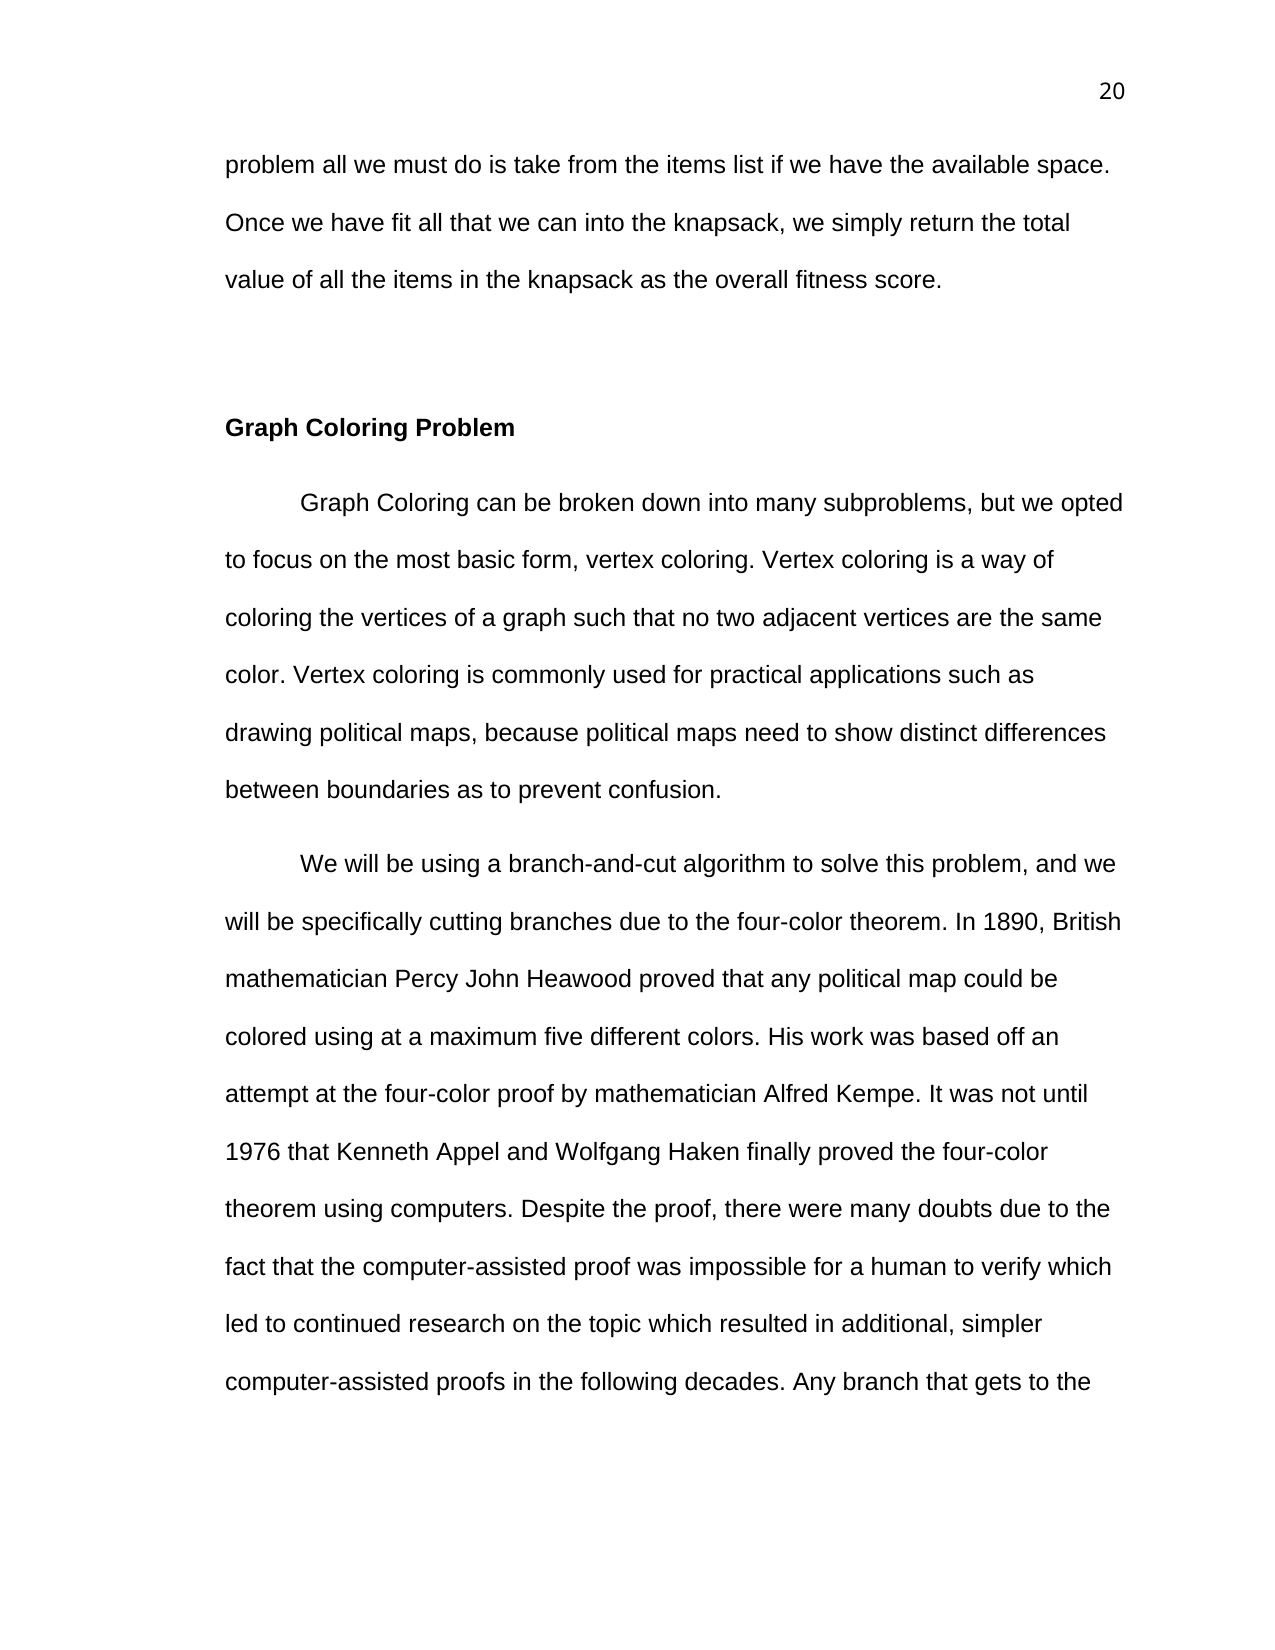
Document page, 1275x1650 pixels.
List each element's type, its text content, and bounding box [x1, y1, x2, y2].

text Graph Coloring can be broken down into many subproblems, but we opted to focus on the most basic form, vertex coloring. Vertex coloring is a way of coloring the vertices of a graph such that no two adjacent vertices are the same color. Vertex coloring is commonly used for practical applications such as drawing political maps, because political maps need to show distinct differences between boundaries as to prevent confusion. [225, 487, 1125, 804]
subtitle Graph Coloring Problem [225, 413, 1125, 442]
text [225, 150, 1125, 294]
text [225, 849, 1125, 1395]
